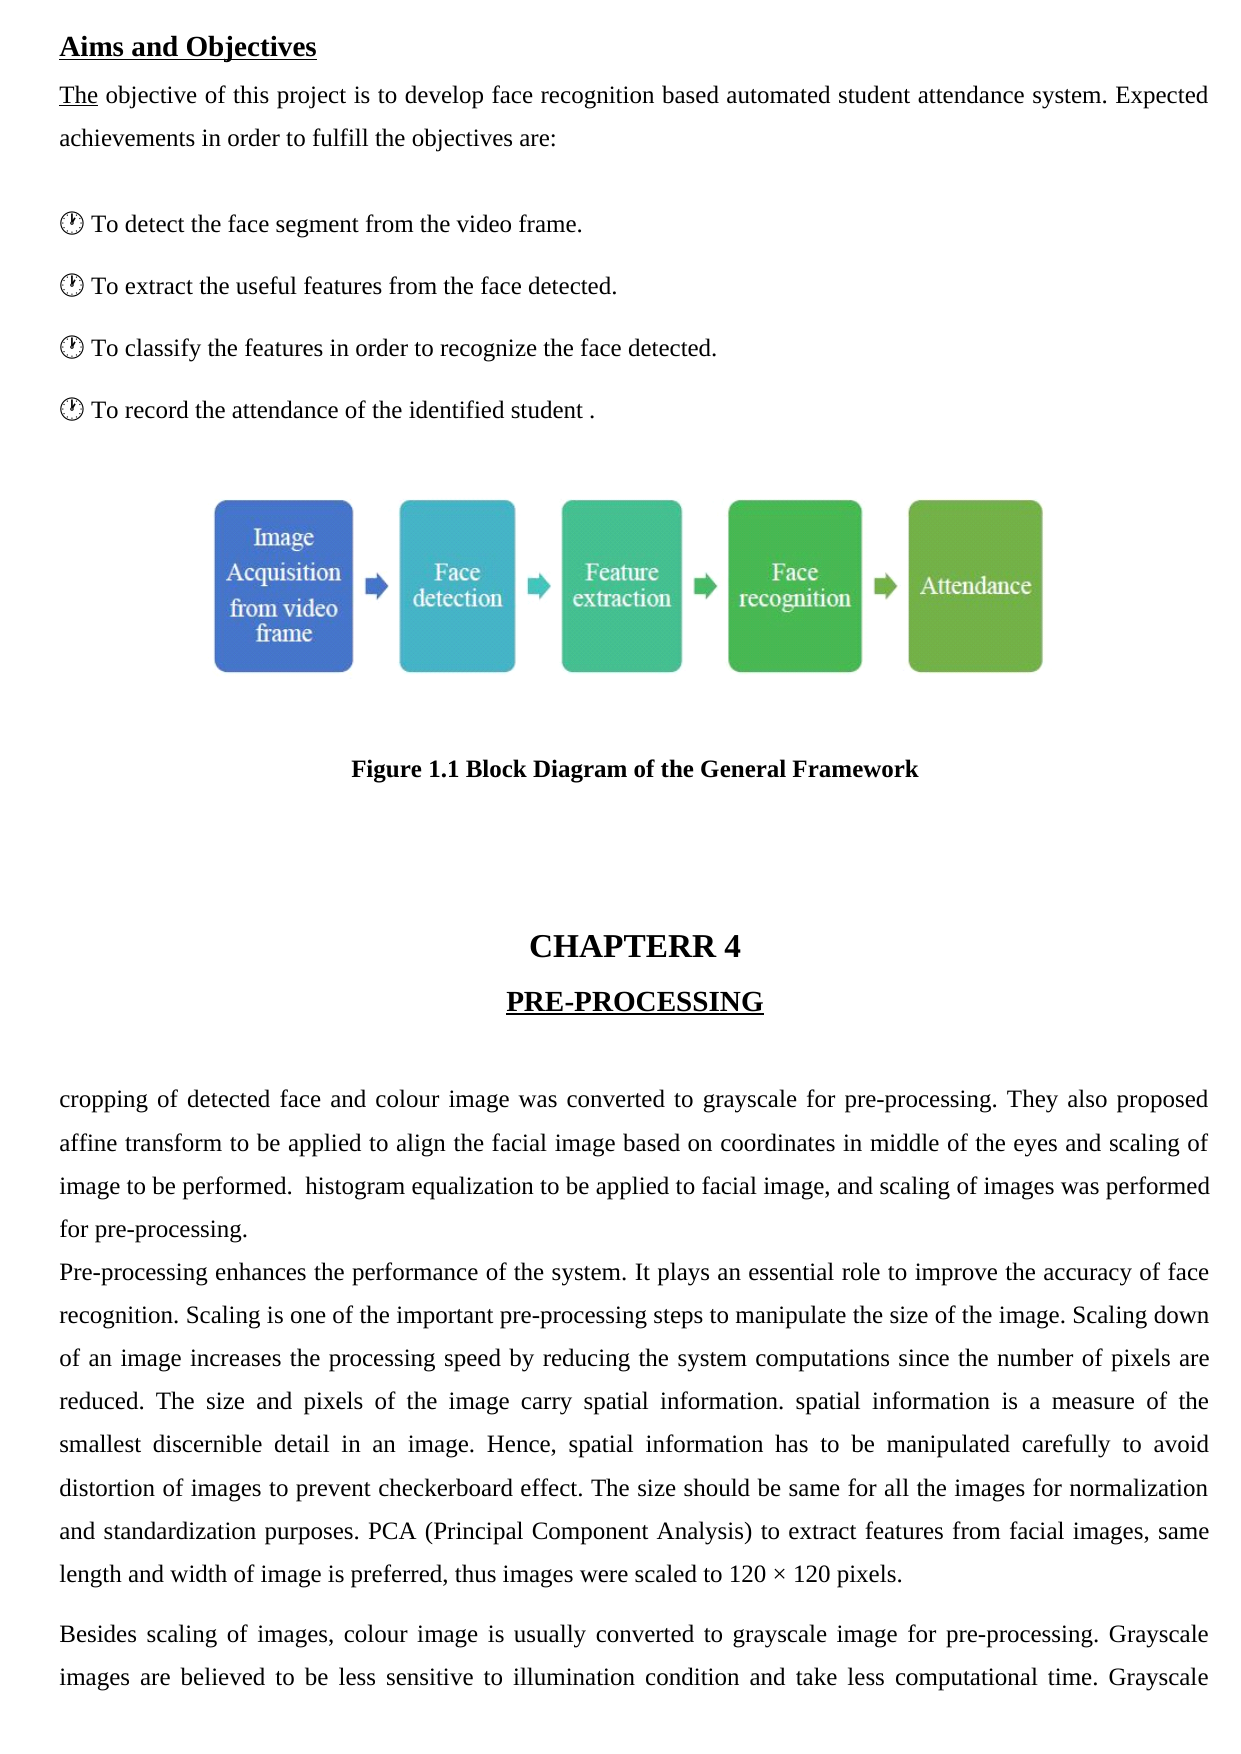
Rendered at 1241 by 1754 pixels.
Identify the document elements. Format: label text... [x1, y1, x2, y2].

text Aims and Objectives [59, 29, 1211, 63]
text 🕐 To classify the features in order to recognize the face detected. [59, 333, 1211, 362]
text cropping of detected face and colour image was converted to grayscale for pre-processing. They also proposed affine transform to be applied to align the facial image based on coordinates in middle of the eyes and scaling of image to be performed. histogram equalization to be applied to facial image, and scaling of images was performed for pre-processing. [59, 1084, 1211, 1243]
text Figure 1.1 Block Diagram of the General Framework [59, 754, 1211, 783]
text 🕐 To record the attendance of the identified student . [59, 396, 1211, 424]
text PRE-PROCESSING [59, 984, 1211, 1017]
text Pre-processing enhances the performance of the system. It plays an essential role to improve the accuracy of face recognition. Scaling is one of the important pre-processing steps to manipulate the size of the image. Scaling down of an image increases the processing speed by reducing the system computations since the number of pixels are reduced. The size and pixels of the image carry spatial information. spatial information is a measure of the smallest discernible detail in an image. Hence, spatial information has to be manipulated carefully to avoid distortion of images to prevent checkerboard effect. The size should be same for all the images for normalization and standardization purposes. PCA (Principal Component Analysis) to extract features from facial images, same length and width of image is preferred, thus images were scaled to 120 × 120 pixels. [59, 1257, 1211, 1588]
text CHAPTERR 4 [59, 926, 1211, 965]
text The objective of this project is to develop face recognition based automated student attendance system. Expected achievements in order to fulfill the objectives are: [59, 80, 1211, 152]
picture [190, 481, 1080, 697]
text 🕐 To detect the face segment from the video frame. [59, 209, 1211, 238]
text 🕐 To extract the useful features from the face detected. [59, 271, 1211, 300]
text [59, 1619, 1211, 1691]
